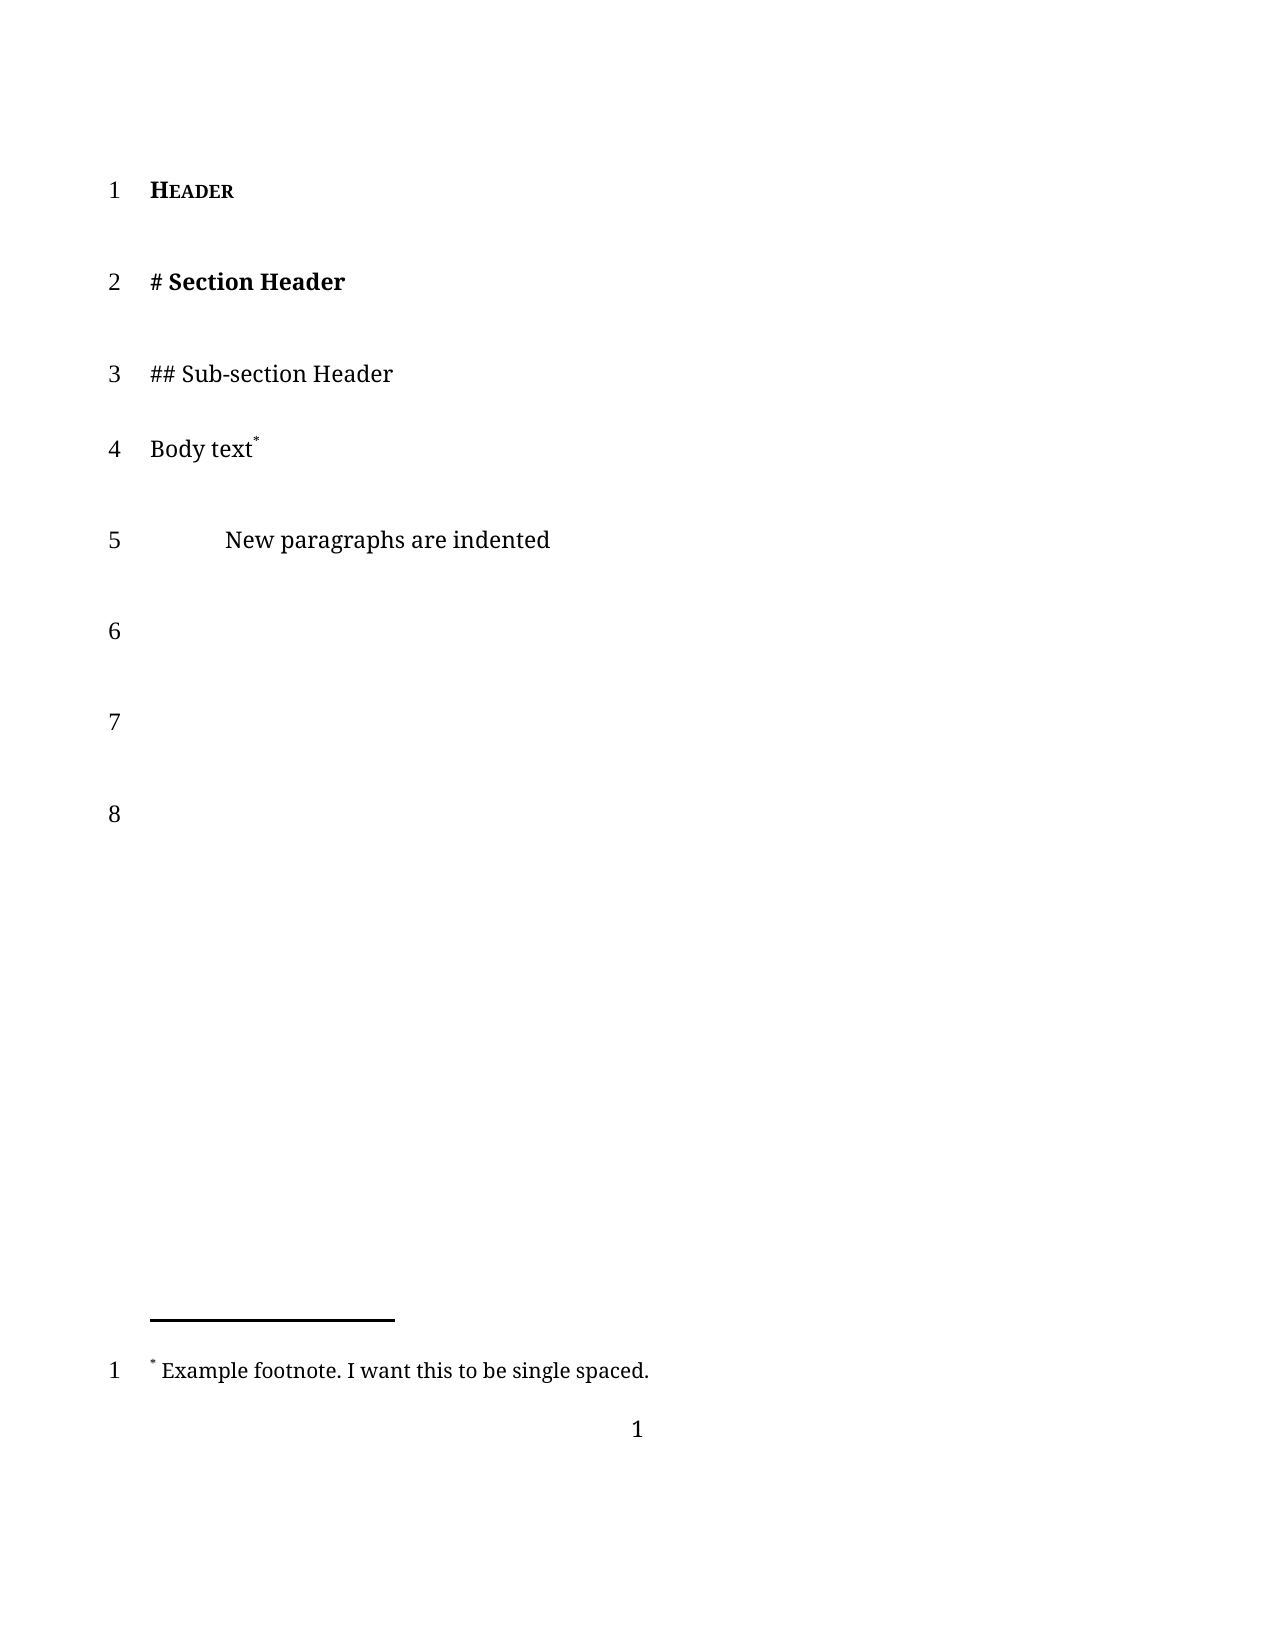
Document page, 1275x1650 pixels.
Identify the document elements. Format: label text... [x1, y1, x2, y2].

subtitle ## Sub-section Header [150, 357, 1125, 389]
subtitle # Section Header [150, 266, 1125, 297]
text New paragraphs are indented [150, 524, 1125, 555]
text Body text [150, 432, 1125, 464]
subtitle Header [150, 174, 1125, 205]
